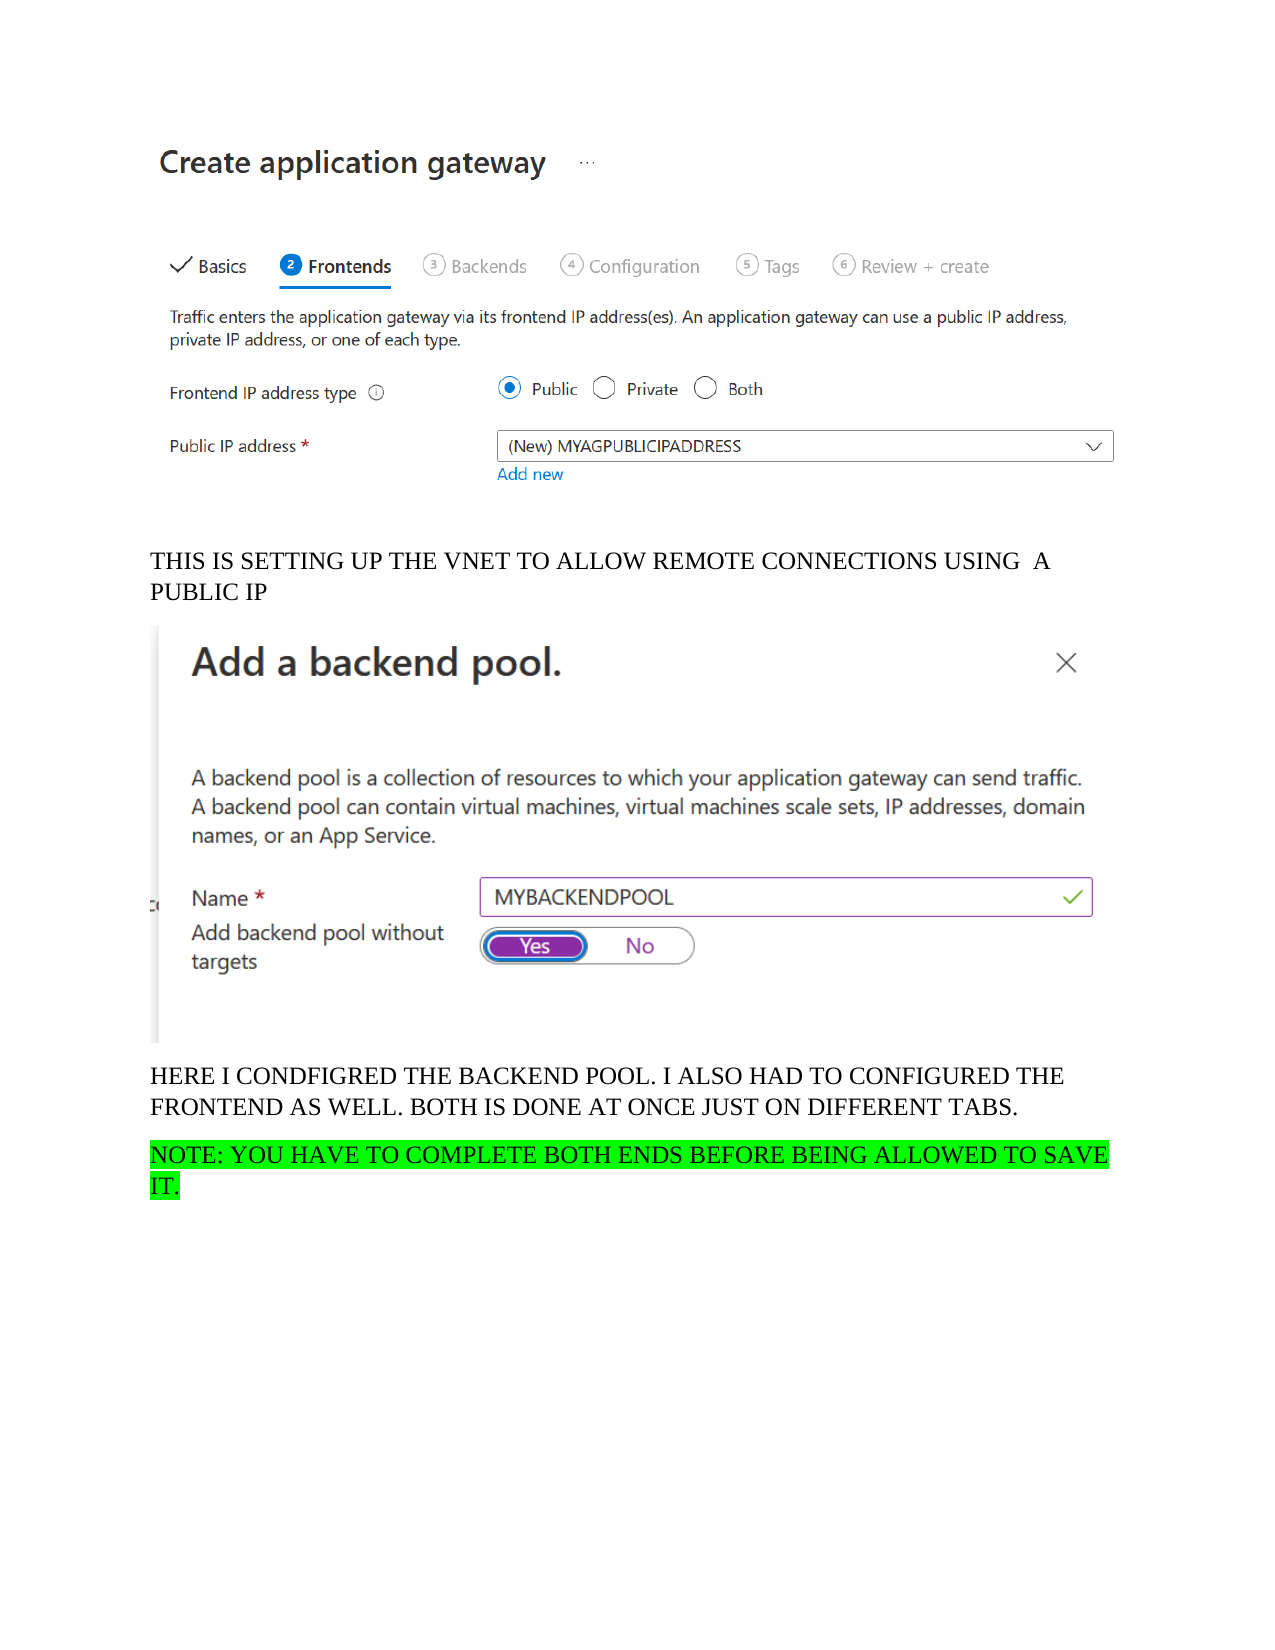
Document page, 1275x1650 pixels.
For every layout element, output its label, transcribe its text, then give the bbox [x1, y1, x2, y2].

picture [150, 150, 1125, 528]
picture [150, 625, 1125, 1043]
text NOTE: YOU HAVE TO COMPLETE BOTH ENDS BEFORE BEING ALLOWED TO SAVE IT. [150, 1140, 1125, 1200]
text HERE I CONDFIGRED THE BACKEND POOL. I ALSO HAD TO CONFIGURED THE FRONTEND AS WELL. BOTH IS DONE AT ONCE JUST ON DIFFERENT TABS. [150, 1061, 1125, 1121]
text THIS IS SETTING UP THE VNET TO ALLOW REMOTE CONNECTIONS USING A PUBLIC IP [150, 546, 1125, 606]
